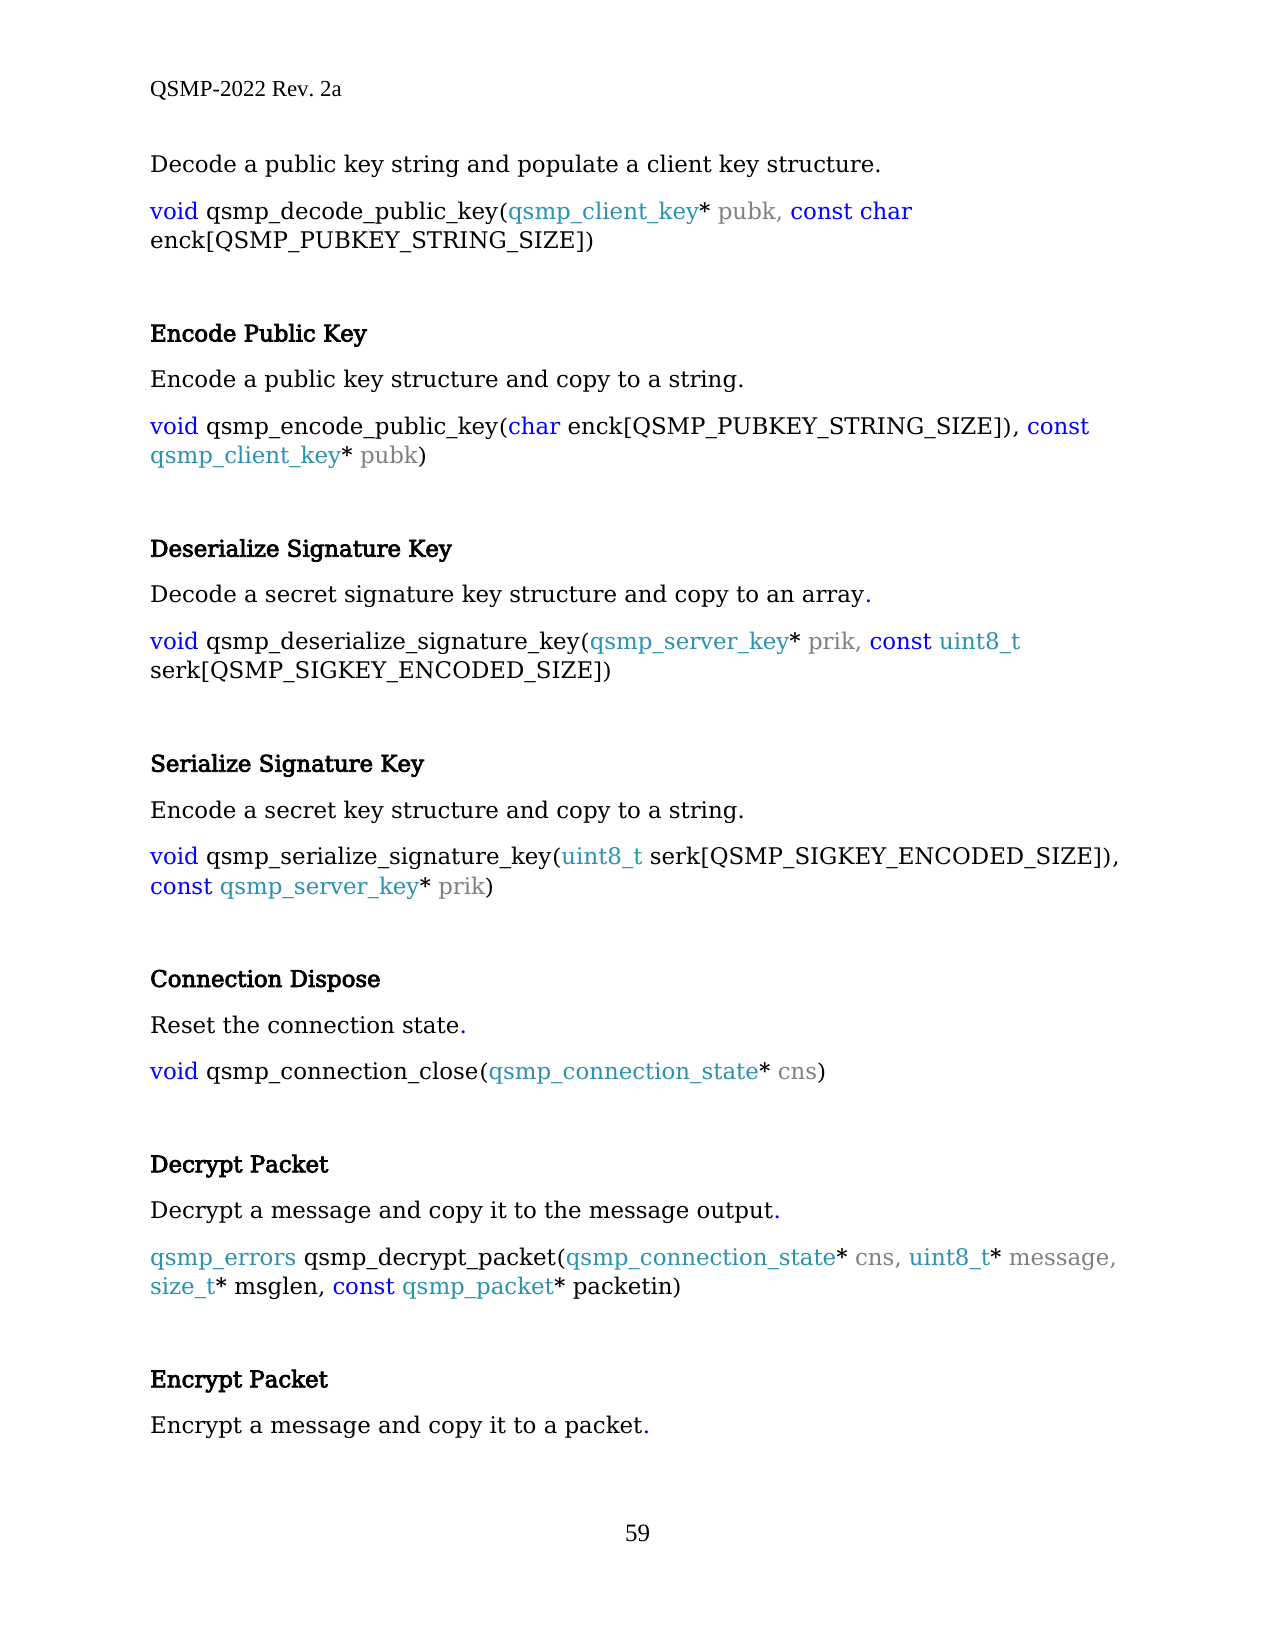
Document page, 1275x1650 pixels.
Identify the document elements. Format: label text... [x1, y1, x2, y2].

text void qsmp_connection_close(qsmp_connection_state* cns) [150, 1057, 1125, 1084]
text Connection Dispose [150, 964, 1125, 992]
text void qsmp_deserialize_signature_key(qsmp_server_key* prik, const uint8_t serk[QSMP_SIGKEY_ENCODED_SIZE]) [150, 627, 1125, 684]
text Deserialize Signature Key [150, 534, 1125, 561]
text Serialize Signature Key [150, 749, 1125, 776]
text Encode a public key structure and copy to a string. [150, 365, 1125, 393]
text Encode Public Key [150, 319, 1125, 346]
text Decode a public key string and populate a client key structure. [150, 150, 1125, 177]
text void qsmp_decode_public_key(qsmp_client_key* pubk, const char enck[QSMP_PUBKEY_STRING_SIZE]) [150, 196, 1125, 253]
text Encrypt a message and copy it to a packet. [150, 1411, 1125, 1438]
text void qsmp_encode_public_key(char enck[QSMP_PUBKEY_STRING_SIZE]), const qsmp_client_key* pubk) [150, 411, 1125, 469]
text qsmp_errors qsmp_decrypt_packet(qsmp_connection_state* cns, uint8_t* message, size_t* msglen, const qsmp_packet* packetin) [150, 1242, 1125, 1299]
text Decrypt Packet [150, 1149, 1125, 1177]
text Encrypt Packet [150, 1364, 1125, 1392]
text Reset the connection state. [150, 1010, 1125, 1038]
text Encode a secret key structure and copy to a string. [150, 795, 1125, 823]
text void qsmp_serialize_signature_key(uint8_t serk[QSMP_SIGKEY_ENCODED_SIZE]), const qsmp_server_key* prik) [150, 842, 1125, 899]
text Decrypt a message and copy it to the message output. [150, 1196, 1125, 1223]
text Decode a secret signature key structure and copy to an array. [150, 580, 1125, 608]
